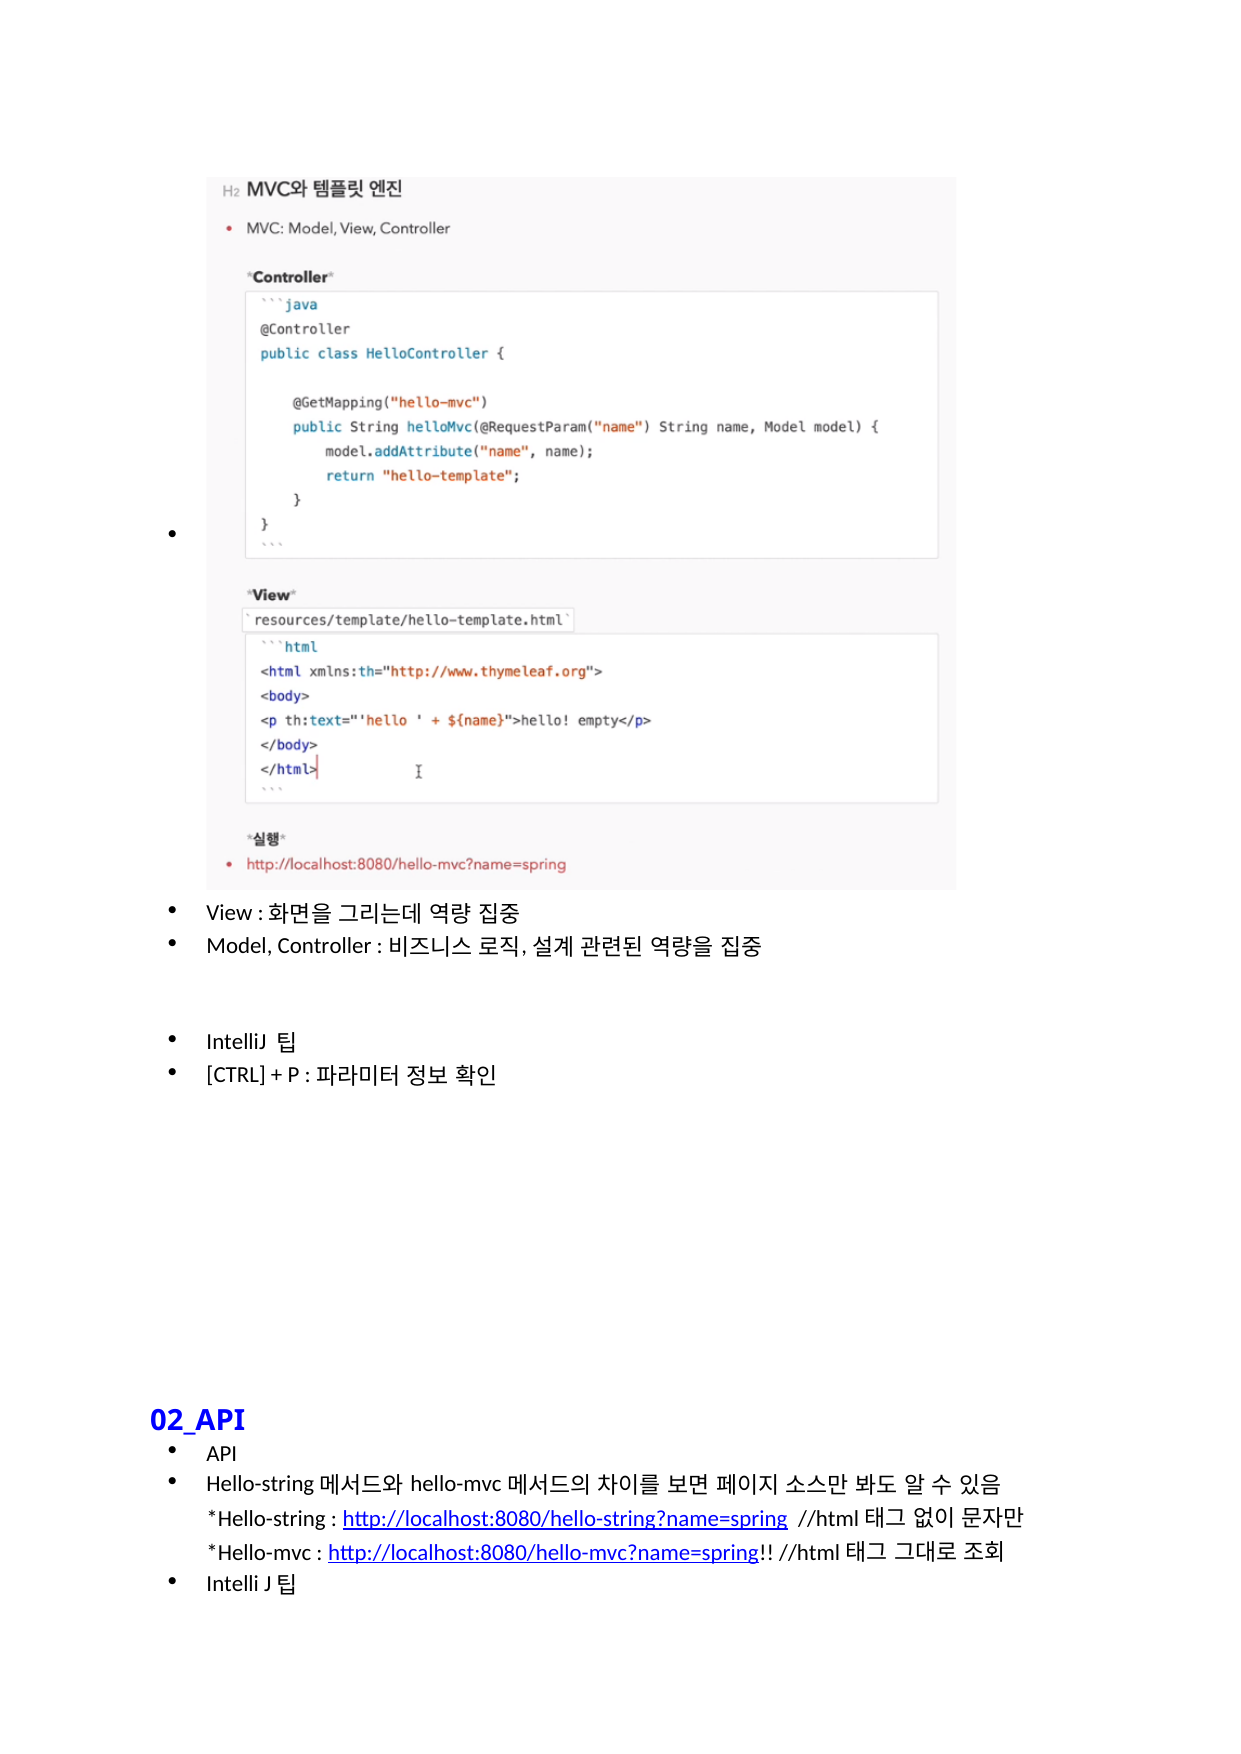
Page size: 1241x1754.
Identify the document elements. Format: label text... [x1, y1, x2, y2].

list [CTRL] + P : 파라미터 정보 확인 [169, 1058, 1090, 1091]
list IntelliJ 팁 [169, 1024, 1090, 1058]
list API [169, 1439, 1090, 1467]
text *Hello-mvc : http://localhost:8080/hello-mvc?name=spring!! //html 태그 그대로 조회 [206, 1533, 1090, 1567]
text 02_API [150, 1399, 1090, 1439]
list Model, Controller : 비즈니스 로직, 설계 관련된 역량을 집중 [169, 929, 1090, 962]
text *Hello-string : http://localhost:8080/hello-string?name=spring //html 태그 없이 문자만 [206, 1500, 1090, 1533]
list Hello-string 메서드와 hello-mvc 메서드의 차이를 보면 페이지 소스만 봐도 알 수 있음 [169, 1467, 1090, 1500]
list Intelli J 팁 [169, 1567, 1090, 1600]
list View : 화면을 그리는데 역량 집중 [169, 896, 1090, 929]
picture [206, 177, 957, 890]
